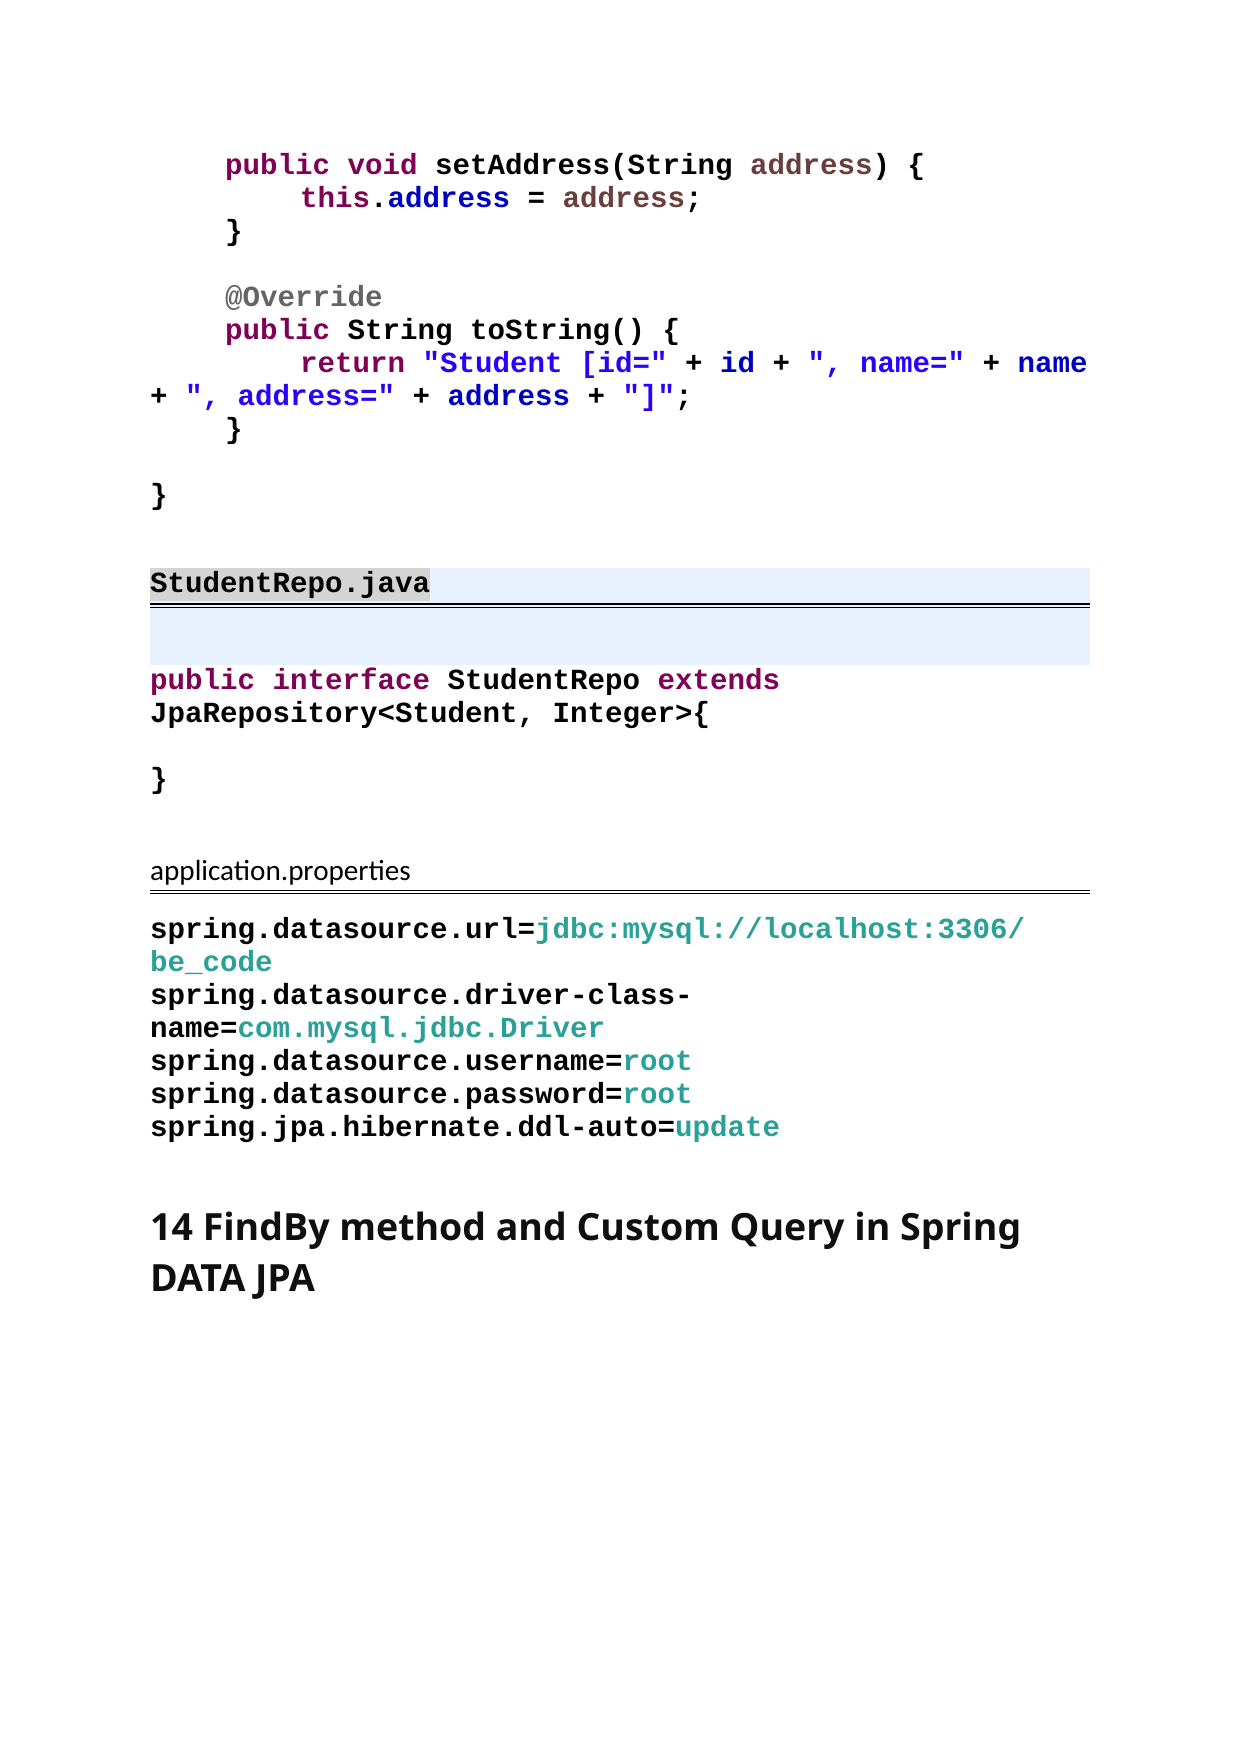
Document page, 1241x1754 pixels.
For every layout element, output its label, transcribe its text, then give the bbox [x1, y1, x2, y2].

text this.address = address; [150, 183, 1090, 216]
text spring.datasource.url=jdbc:mysql://localhost:3306/be_code [150, 914, 1090, 980]
text application.properties [150, 852, 1090, 890]
text public String toString() { [150, 315, 1090, 348]
text spring.jpa.hibernate.ddl-auto=update [150, 1112, 1090, 1145]
subtitle 14 FindBy method and Custom Query in Spring DATA JPA [150, 1200, 1090, 1302]
text StudentRepo.java [150, 568, 1090, 603]
text } [150, 216, 1090, 249]
text return "Student [id=" + id + ", name=" + name + ", address=" + address + "]"; [150, 348, 1090, 414]
text } [150, 480, 1090, 513]
text public void setAddress(String address) { [150, 150, 1090, 183]
text spring.datasource.username=root [150, 1046, 1090, 1079]
text } [150, 414, 1090, 447]
text public interface StudentRepo extends JpaRepository<Student, Integer>{ [150, 665, 1090, 731]
text } [150, 764, 1090, 797]
text spring.datasource.driver-class-name=com.mysql.jdbc.Driver [150, 980, 1090, 1046]
text @Override [150, 282, 1090, 315]
text spring.datasource.password=root [150, 1079, 1090, 1112]
